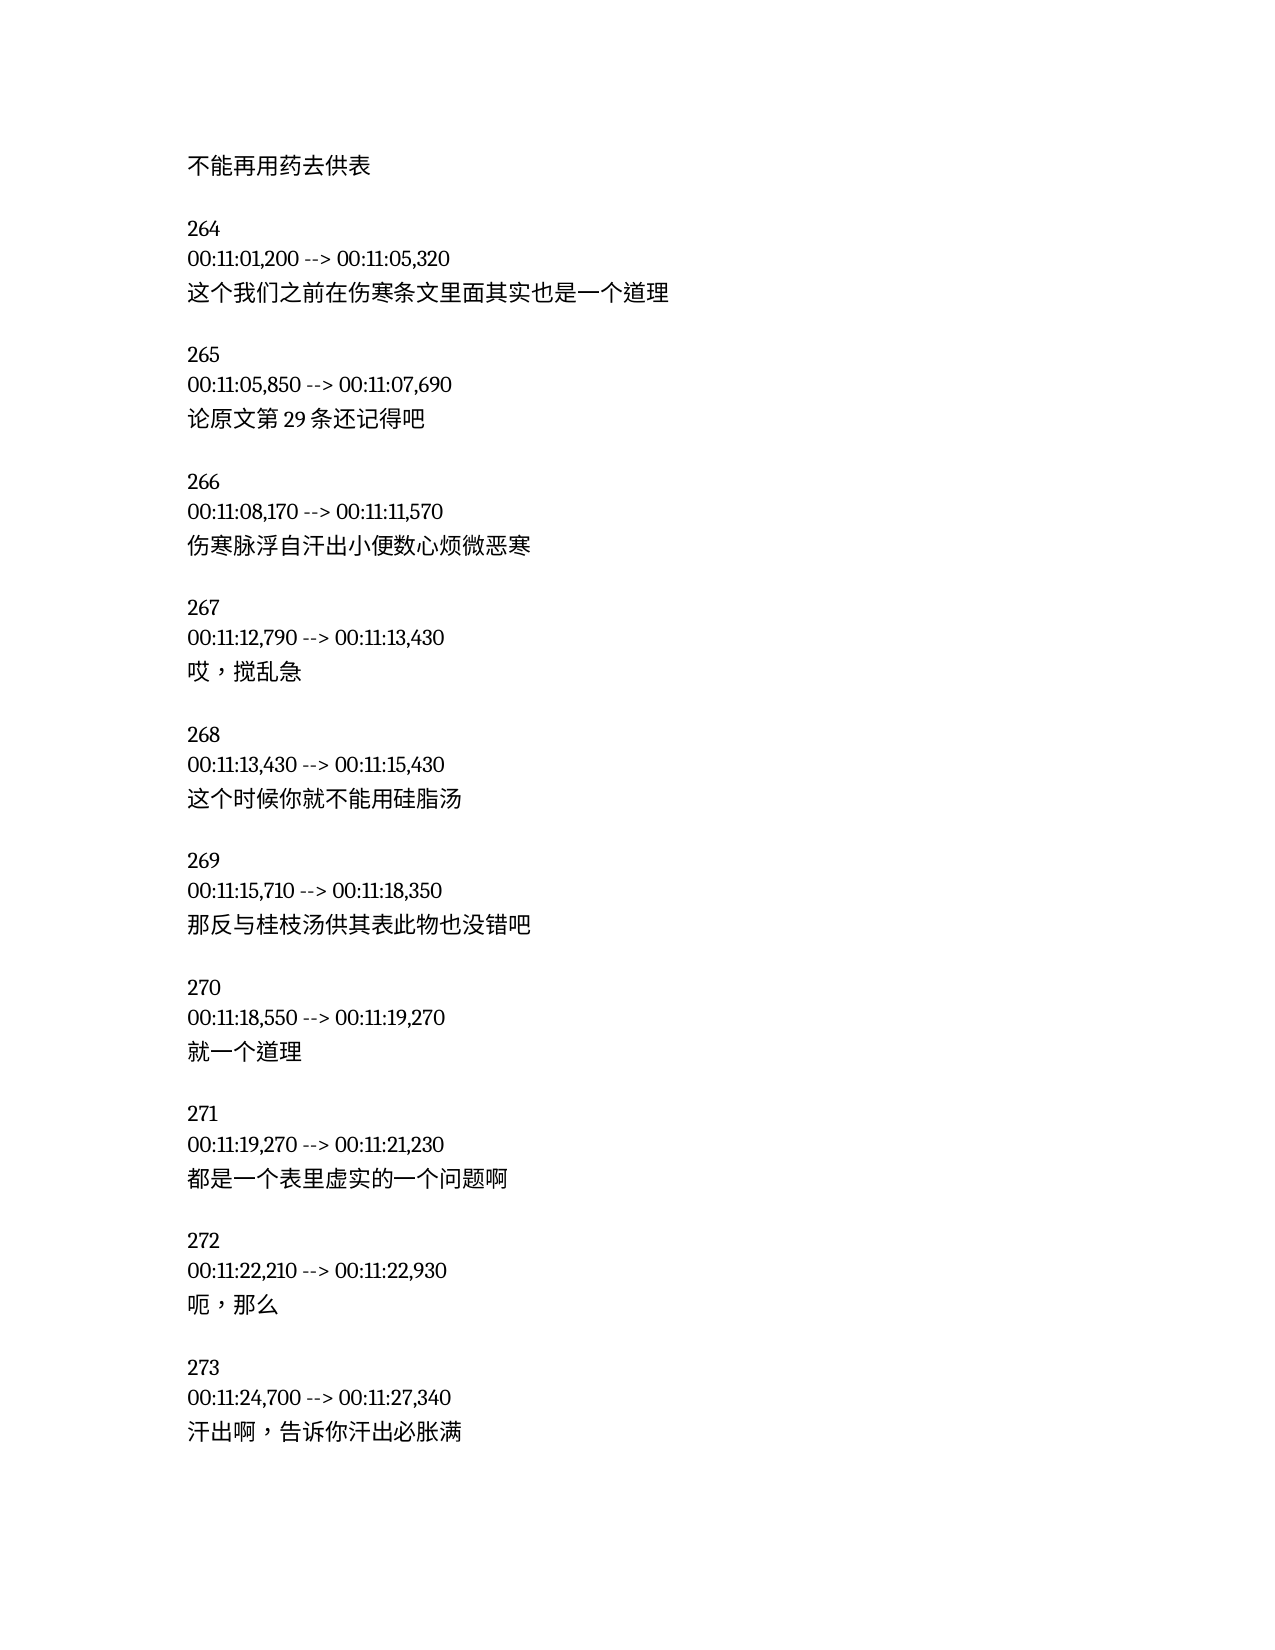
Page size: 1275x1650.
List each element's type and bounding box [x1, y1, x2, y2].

text [187, 150, 1087, 1477]
